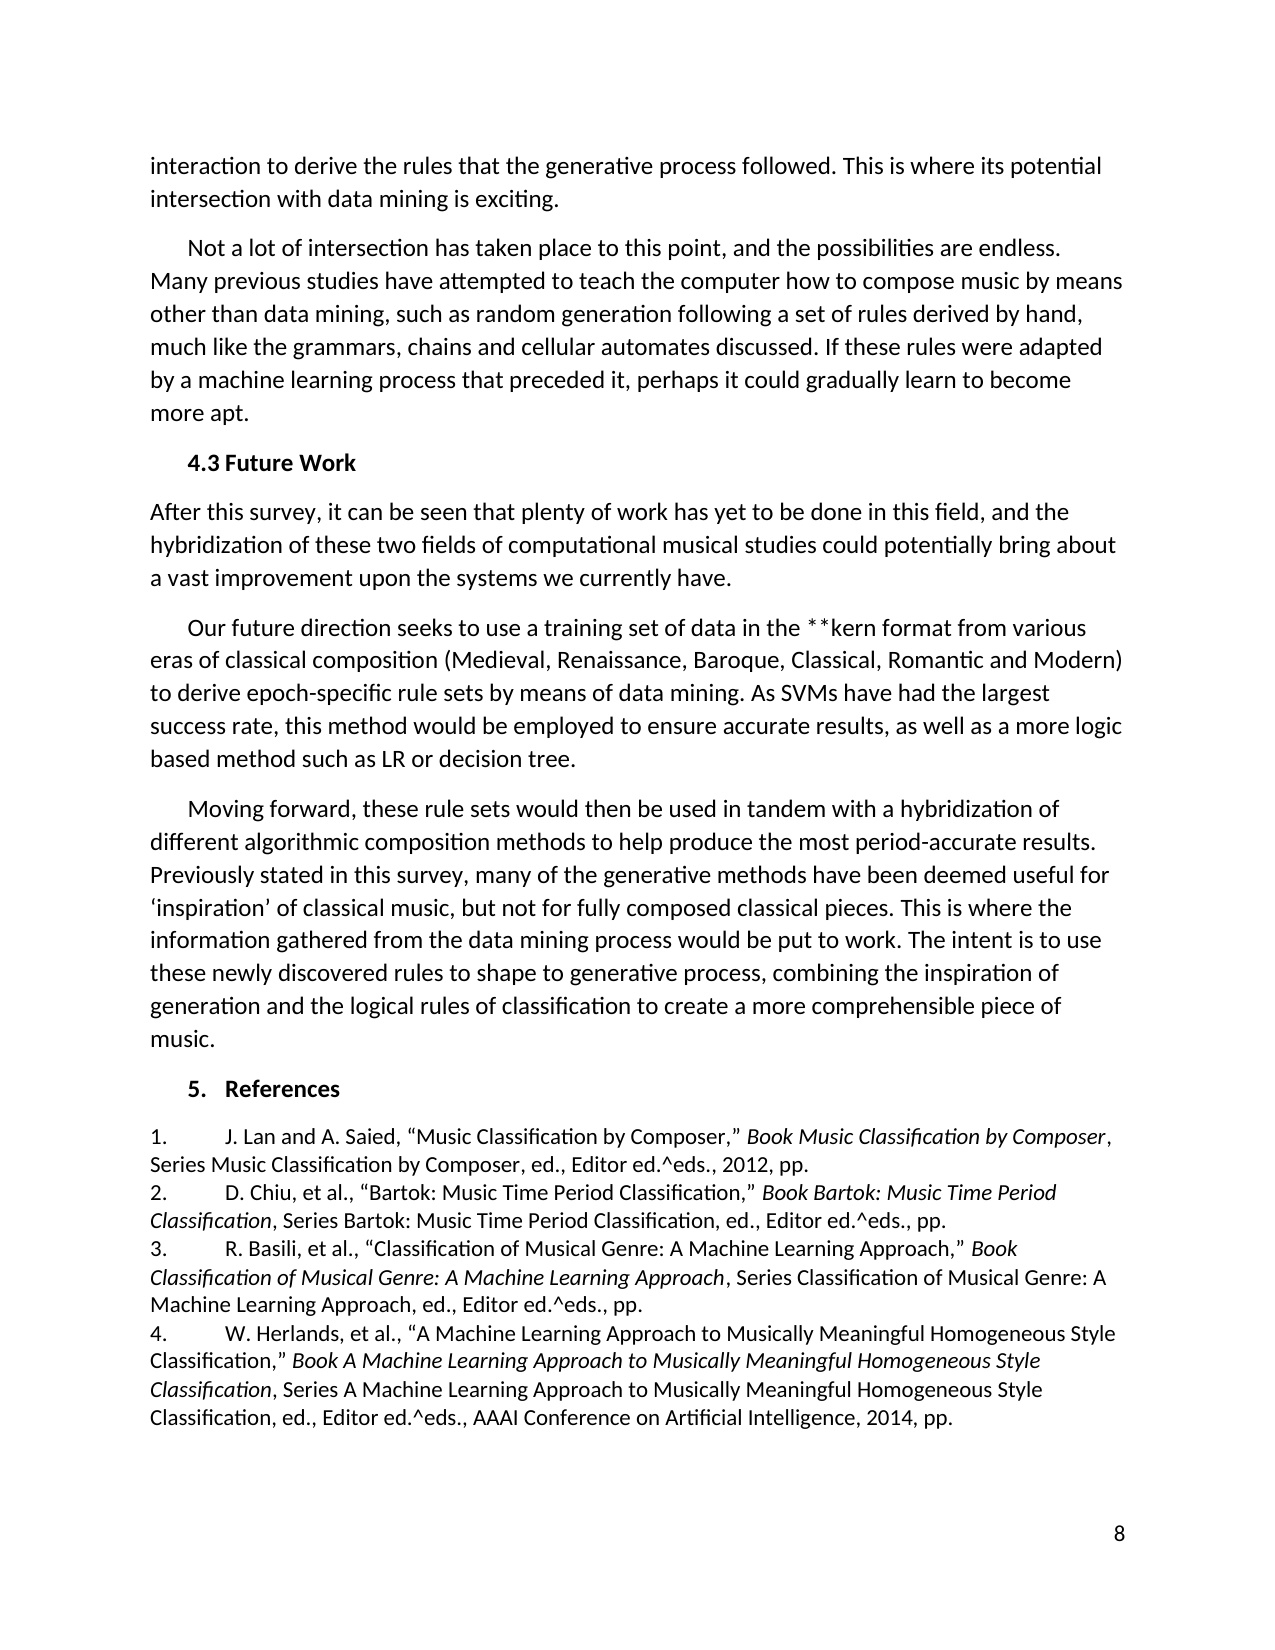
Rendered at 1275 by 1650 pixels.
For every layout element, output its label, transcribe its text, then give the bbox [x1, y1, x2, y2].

text 3. R. Basili, et al., “Classification of Musical Genre: A Machine Learning Approach,” Book Classification of Musical Genre: A Machine Learning Approach, Series Classification of Musical Genre: A Machine Learning Approach, ed., Editor ed.^eds., pp. [150, 1234, 1125, 1319]
list References [187, 1073, 1125, 1103]
text Moving forward, these rule sets would then be used in tandem with a hybridization of different algorithmic composition methods to help produce the most period-accurate results. Previously stated in this survey, many of the generative methods have been deemed useful for ‘inspiration’ of classical music, but not for fully composed classical pieces. This is where the information gathered from the data mining process would be put to work. The intent is to use these newly discovered rules to shape to generative process, combining the inspiration of generation and the logical rules of classification to create a more comprehensible piece of music. [150, 793, 1125, 1054]
list Future Work [187, 447, 1125, 477]
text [150, 150, 1125, 213]
text Our future direction seeks to use a training set of data in the **kern format from various eras of classical composition (Medieval, Renaissance, Baroque, Classical, Romantic and Modern) to derive epoch-specific rule sets by means of data mining. As SVMs have had the largest success rate, this method would be employed to ensure accurate results, as well as a more logic based method such as LR or decision tree. [150, 612, 1125, 774]
text Not a lot of intersection has taken place to this point, and the possibilities are endless. Many previous studies have attempted to teach the computer how to compose music by means other than data mining, such as random generation following a set of rules derived by hand, much like the grammars, chains and cellular automates discussed. If these rules were adapted by a machine learning process that preceded it, perhaps it could gradually learn to become more apt. [150, 232, 1125, 428]
text 4. W. Herlands, et al., “A Machine Learning Approach to Musically Meaningful Homogeneous Style Classification,” Book A Machine Learning Approach to Musically Meaningful Homogeneous Style Classification, Series A Machine Learning Approach to Musically Meaningful Homogeneous Style Classification, ed., Editor ed.^eds., AAAI Conference on Artificial Intelligence, 2014, pp. [150, 1319, 1125, 1431]
text After this survey, it can be seen that plenty of work has yet to be done in this field, and the hybridization of these two fields of computational musical studies could potentially bring about a vast improvement upon the systems we currently have. [150, 496, 1125, 593]
text 1. J. Lan and A. Saied, “Music Classification by Composer,” Book Music Classification by Composer, Series Music Classification by Composer, ed., Editor ed.^eds., 2012, pp. [150, 1122, 1125, 1178]
text 2. D. Chiu, et al., “Bartok: Music Time Period Classification,” Book Bartok: Music Time Period Classification, Series Bartok: Music Time Period Classification, ed., Editor ed.^eds., pp. [150, 1178, 1125, 1234]
